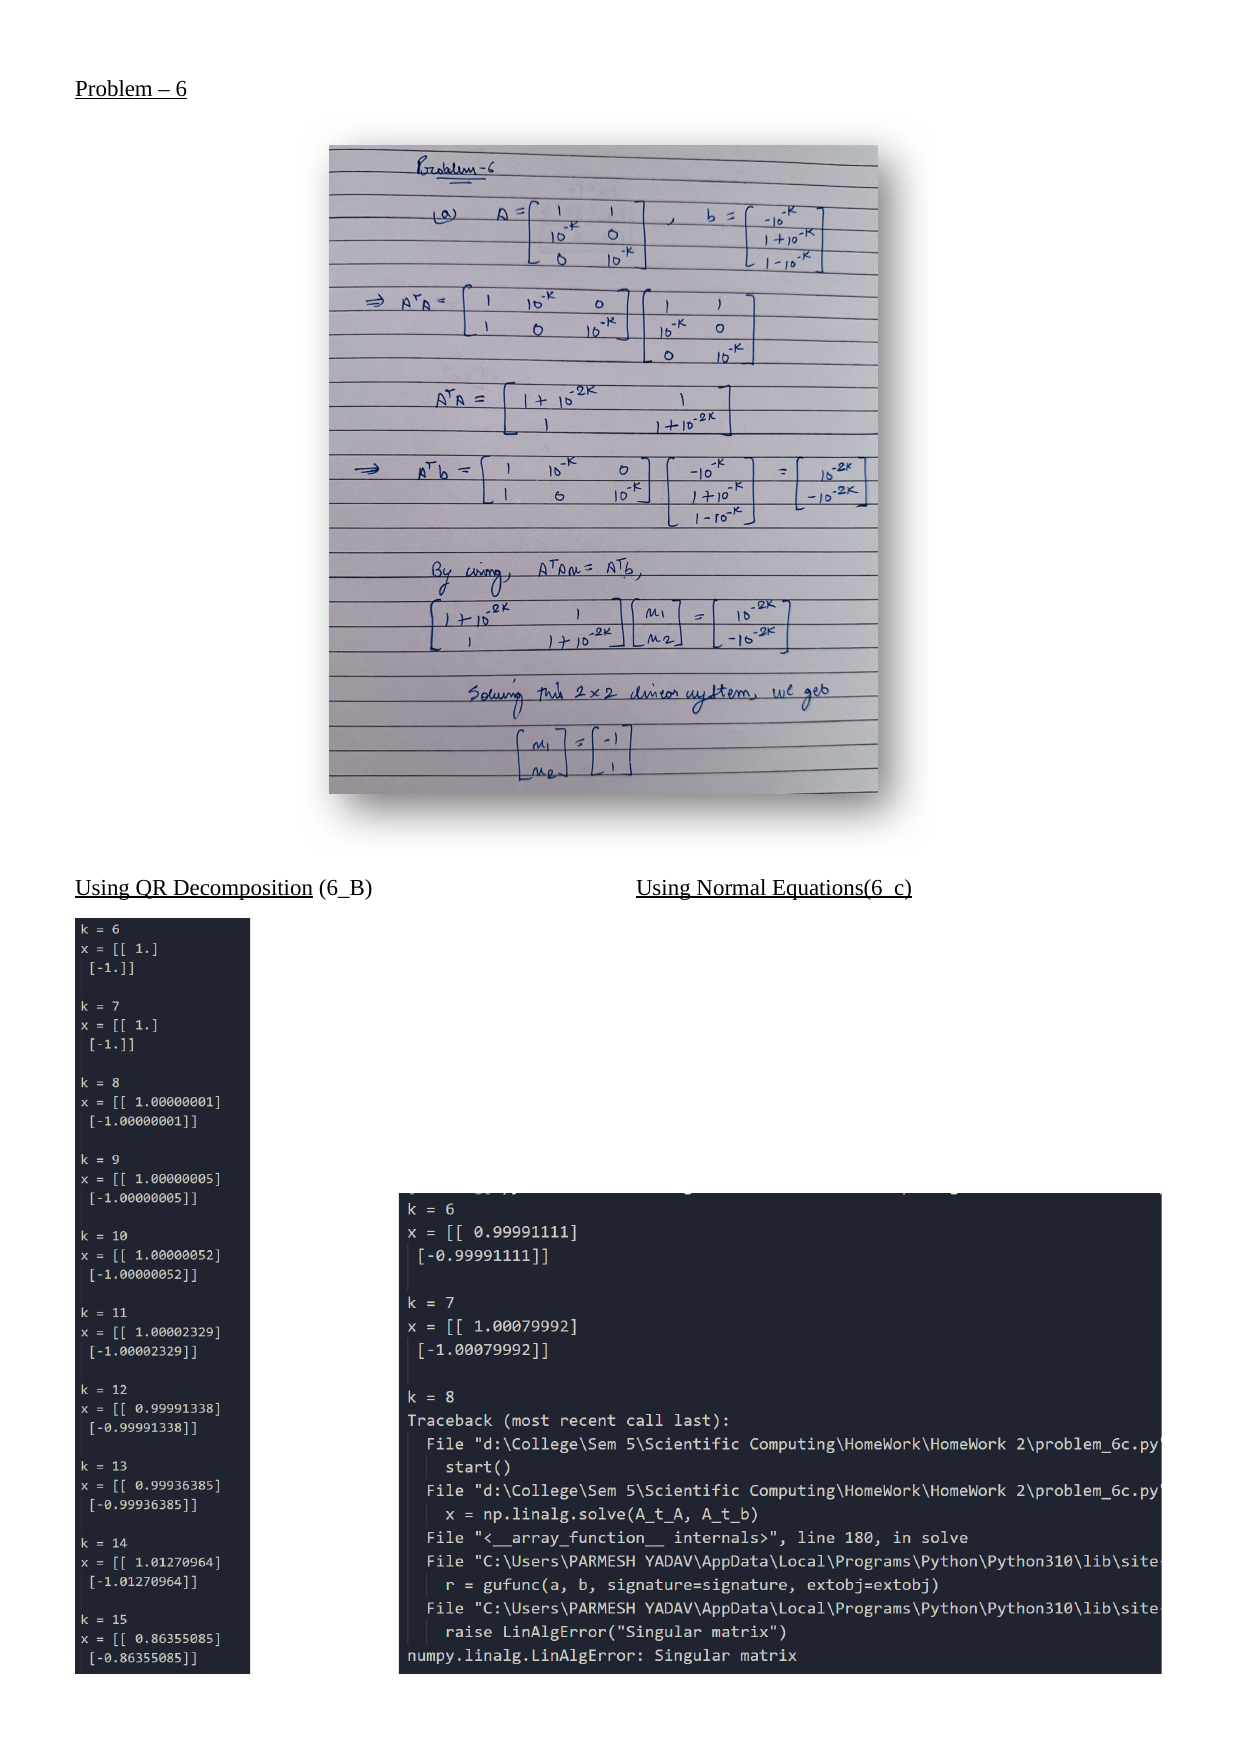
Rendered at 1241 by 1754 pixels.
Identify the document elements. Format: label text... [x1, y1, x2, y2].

picture [329, 145, 878, 794]
text Problem – 6 [75, 75, 1165, 101]
text Using QR Decomposition (6_B) Using Normal Equations(6_c) [75, 873, 1165, 900]
picture [75, 918, 251, 1674]
picture [398, 1193, 1162, 1674]
